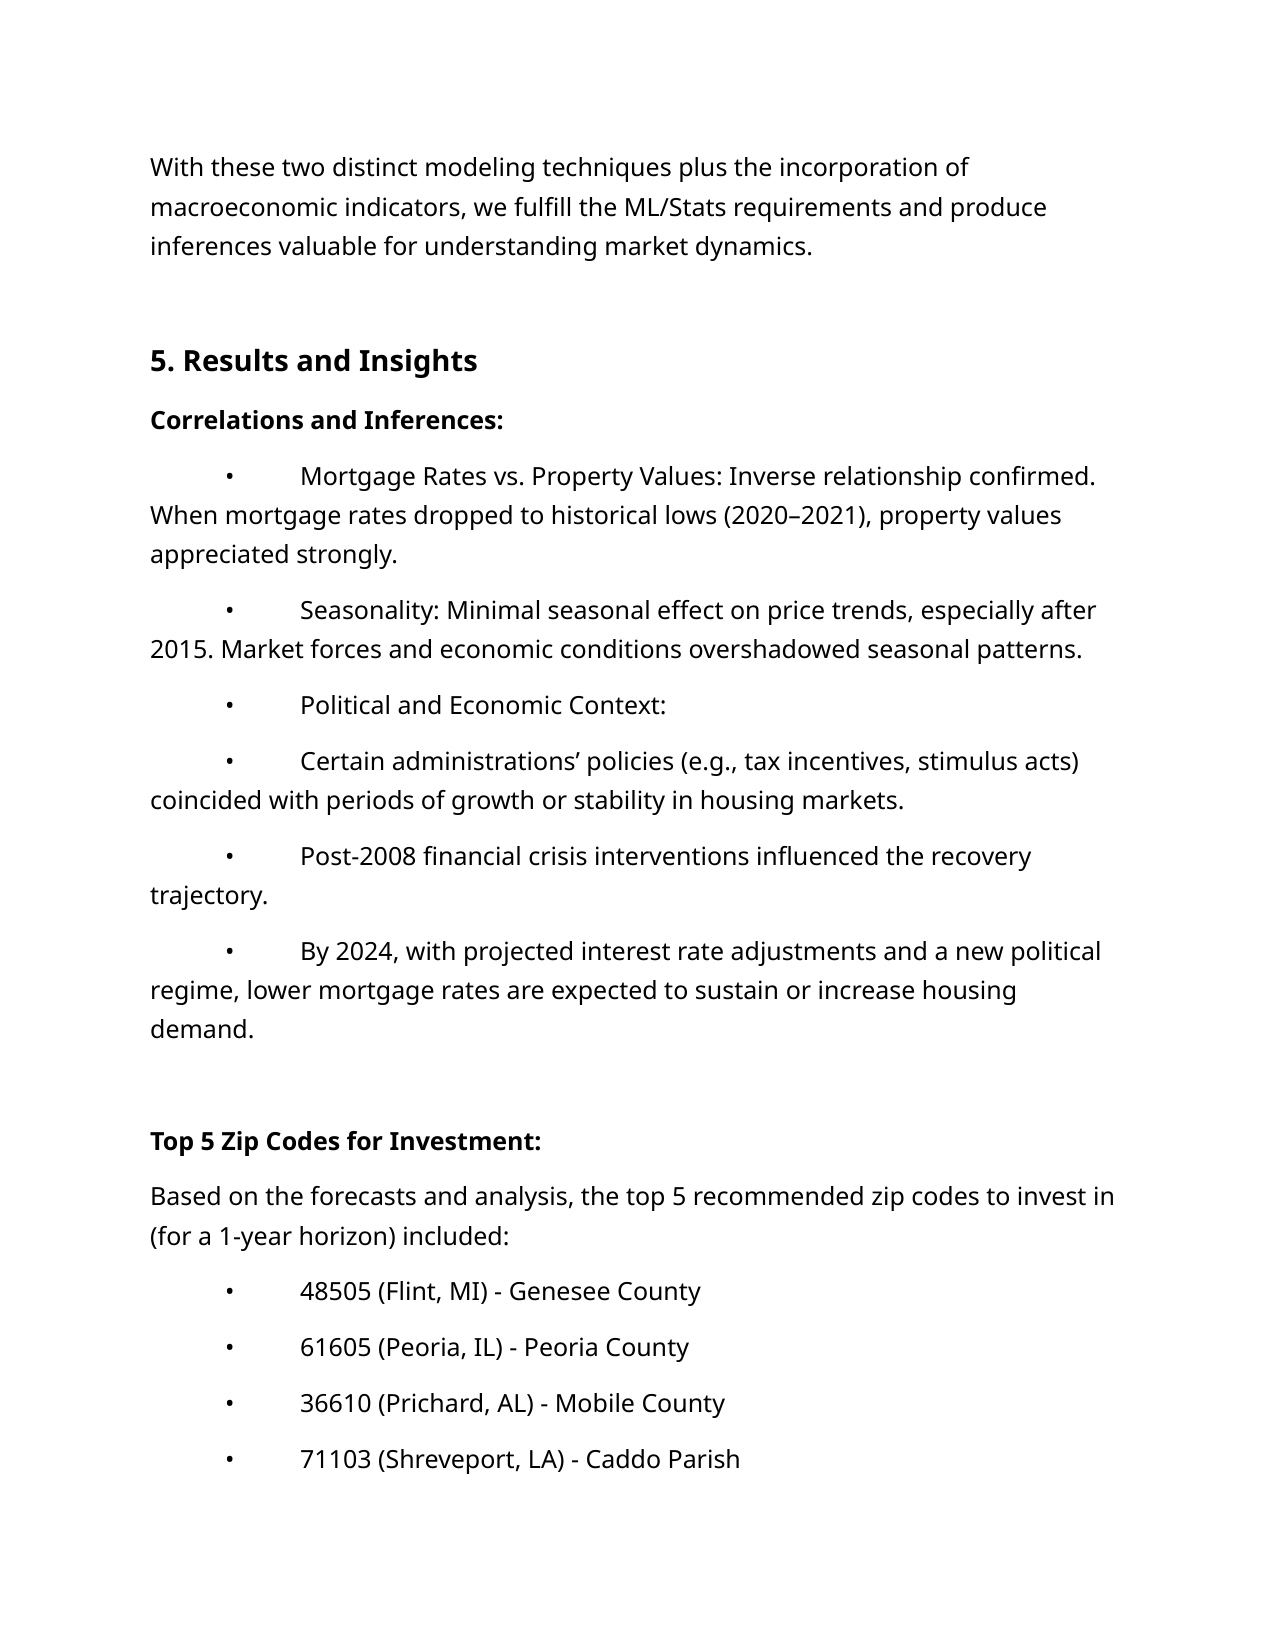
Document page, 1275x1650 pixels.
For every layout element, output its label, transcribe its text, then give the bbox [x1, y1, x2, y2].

text • 48505 (Flint, MI) - Genesee County [150, 1274, 1125, 1308]
text • Seasonality: Minimal seasonal effect on price trends, especially after 2015. Market forces and economic conditions overshadowed seasonal patterns. [150, 592, 1125, 666]
text 5. Results and Insights [150, 340, 1125, 380]
text • Certain administrations’ policies (e.g., tax incentives, stimulus acts) coincided with periods of growth or stability in housing markets. [150, 743, 1125, 816]
text • Post-2008 financial crisis interventions influenced the recovery trajectory. [150, 838, 1125, 911]
text • 71103 (Shreveport, LA) - Caddo Parish [150, 1441, 1125, 1476]
text • 61605 (Peoria, IL) - Peoria County [150, 1330, 1125, 1364]
text • 36610 (Prichard, AL) - Mobile County [150, 1386, 1125, 1420]
text Based on the forecasts and analysis, the top 5 recommended zip codes to invest in (for a 1-year horizon) included: [150, 1179, 1125, 1252]
text • By 2024, with projected interest rate adjustments and a new political regime, lower mortgage rates are expected to sustain or increase housing demand. [150, 933, 1125, 1046]
text • Mortgage Rates vs. Property Values: Inverse relationship confirmed. When mortgage rates dropped to historical lows (2020–2021), property values appreciated strongly. [150, 458, 1125, 571]
text Top 5 Zip Codes for Investment: [150, 1123, 1125, 1157]
text Correlations and Inferences: [150, 402, 1125, 436]
text • Political and Economic Context: [150, 687, 1125, 721]
text With these two distinct modeling techniques plus the incorporation of macroeconomic indicators, we fulfill the ML/Stats requirements and produce inferences valuable for understanding market dynamics. [150, 150, 1125, 262]
